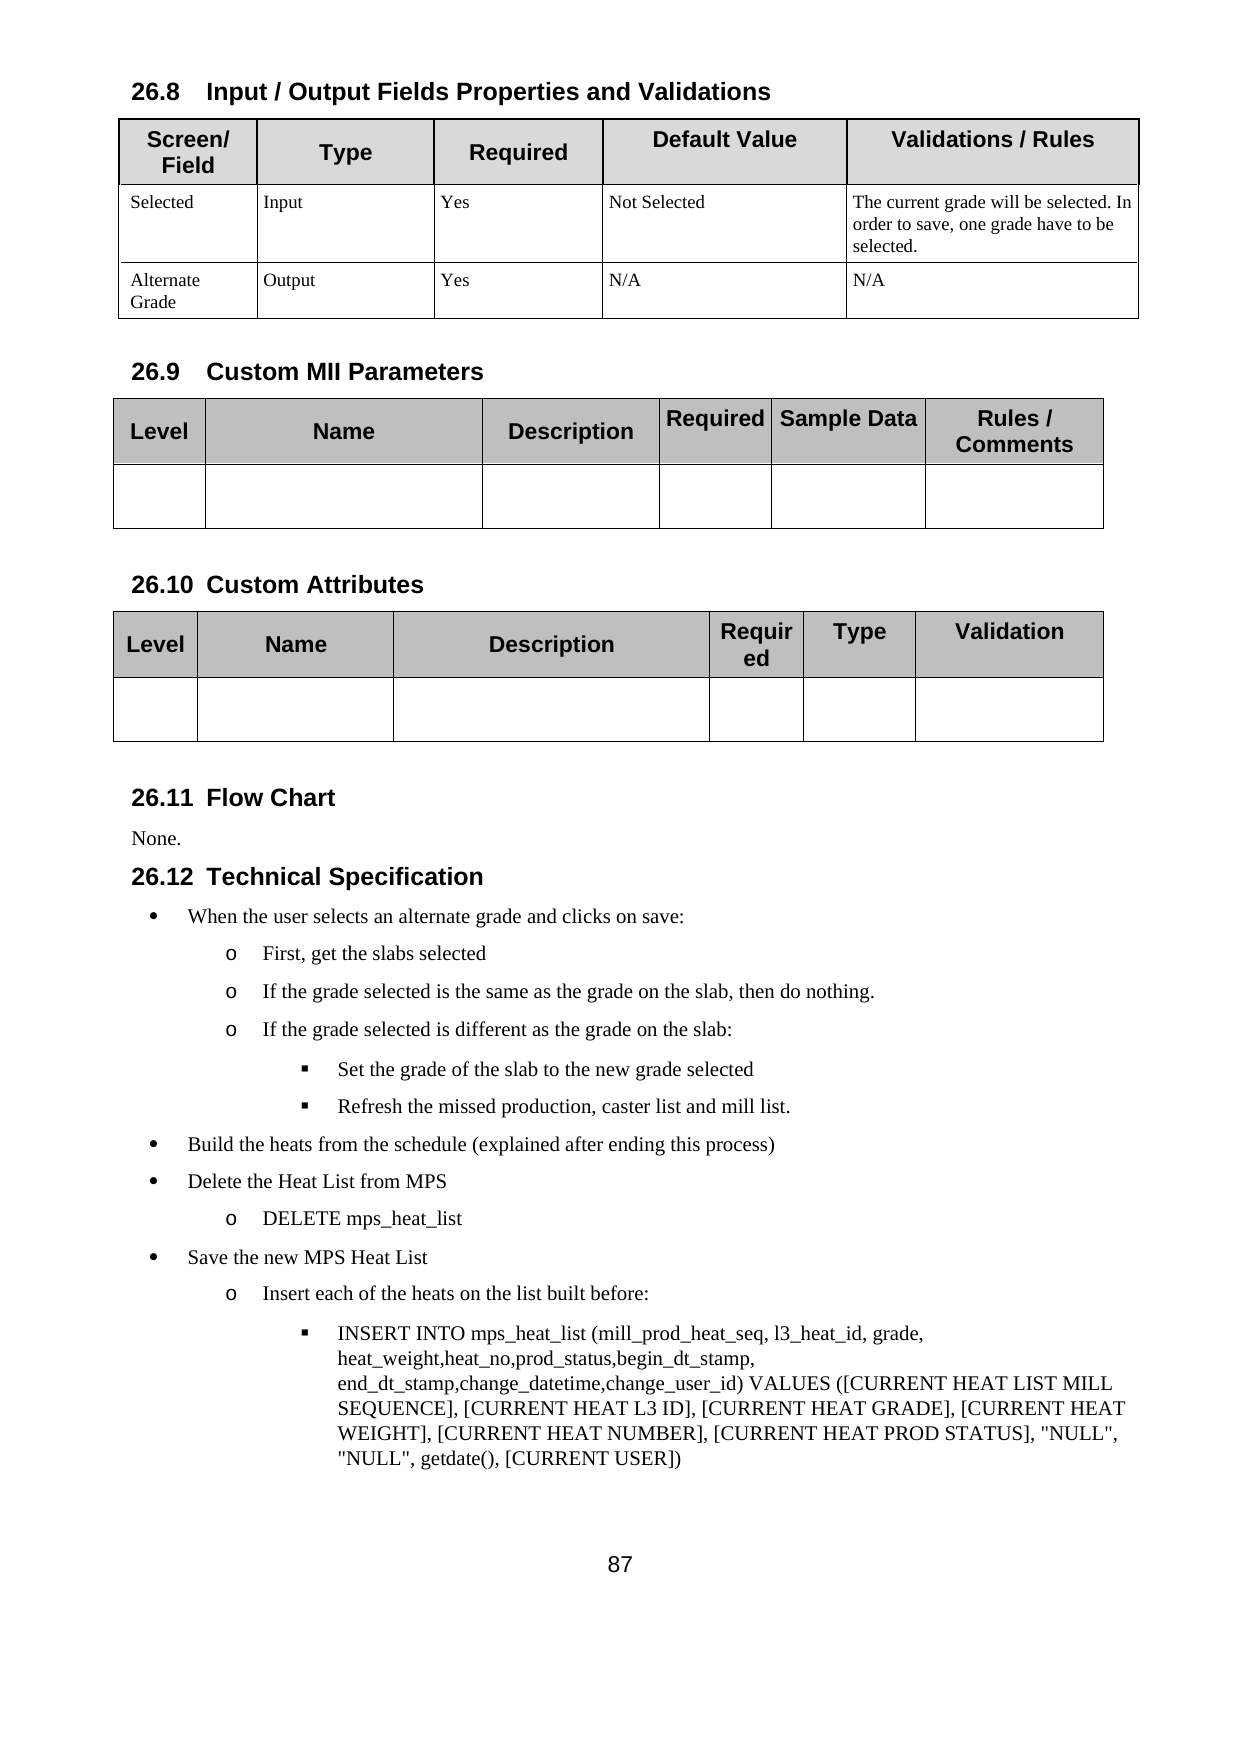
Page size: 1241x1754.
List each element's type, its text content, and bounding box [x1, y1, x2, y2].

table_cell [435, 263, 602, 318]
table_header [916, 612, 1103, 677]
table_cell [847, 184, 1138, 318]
list INSERT INTO mps_heat_list (mill_prod_heat_seq, l3_heat_id, grade, heat_weight,heat_no,prod_status,begin_dt_stamp, end_dt_stamp,change_datetime,change_user_id) VALUES ([CURRENT HEAT LIST MILL SEQUENCE], [CURRENT HEAT L3 ID], [CURRENT HEAT GRADE], [CURRENT HEAT WEIGHT], [CURRENT HEAT NUMBER], [CURRENT HEAT PROD STATUS], "NULL", "NULL", getdate(), [CURRENT USER]) [300, 1319, 1128, 1469]
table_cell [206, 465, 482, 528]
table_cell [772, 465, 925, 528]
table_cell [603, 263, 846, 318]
list If the grade selected is different as the grade on the slab: [225, 1017, 1128, 1043]
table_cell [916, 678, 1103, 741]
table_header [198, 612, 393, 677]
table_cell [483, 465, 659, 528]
list Insert each of the heats on the list built before: [225, 1281, 1128, 1307]
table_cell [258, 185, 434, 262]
subtitle Custom Attributes [112, 570, 1123, 599]
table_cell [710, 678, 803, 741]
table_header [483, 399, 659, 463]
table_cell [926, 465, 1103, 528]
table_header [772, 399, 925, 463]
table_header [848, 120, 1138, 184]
list Set the grade of the slab to the new grade selected [300, 1056, 1128, 1081]
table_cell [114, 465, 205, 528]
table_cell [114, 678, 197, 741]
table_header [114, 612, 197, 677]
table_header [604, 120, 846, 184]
list Delete the Heat List from MPS [150, 1168, 1128, 1193]
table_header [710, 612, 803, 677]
subtitle Flow Chart [112, 783, 1123, 812]
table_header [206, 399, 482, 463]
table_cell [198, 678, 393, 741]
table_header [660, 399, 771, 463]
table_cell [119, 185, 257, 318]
list DELETE mps_heat_list [225, 1206, 1128, 1231]
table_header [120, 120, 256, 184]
subtitle Input / Output Fields Properties and Validations [112, 76, 1123, 105]
list If the grade selected is the same as the grade on the slab, then do nothing. [225, 979, 1128, 1005]
list Build the heats from the schedule (explained after ending this process) [150, 1131, 1128, 1156]
list When the user selects an alternate grade and clicks on save: [150, 903, 1128, 928]
text None. [131, 825, 1128, 850]
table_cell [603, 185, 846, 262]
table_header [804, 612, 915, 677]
list First, get the slabs selected [225, 941, 1128, 967]
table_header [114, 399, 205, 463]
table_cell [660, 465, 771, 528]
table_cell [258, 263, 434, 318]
subtitle Custom MII Parameters [112, 357, 1123, 385]
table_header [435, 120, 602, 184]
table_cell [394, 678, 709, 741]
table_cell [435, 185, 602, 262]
list Refresh the missed production, caster list and mill list. [300, 1093, 1128, 1118]
list Save the new MPS Heat List [150, 1244, 1128, 1269]
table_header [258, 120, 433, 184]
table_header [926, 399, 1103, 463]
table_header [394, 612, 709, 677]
subtitle Technical Specification [112, 862, 1123, 891]
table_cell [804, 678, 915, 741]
